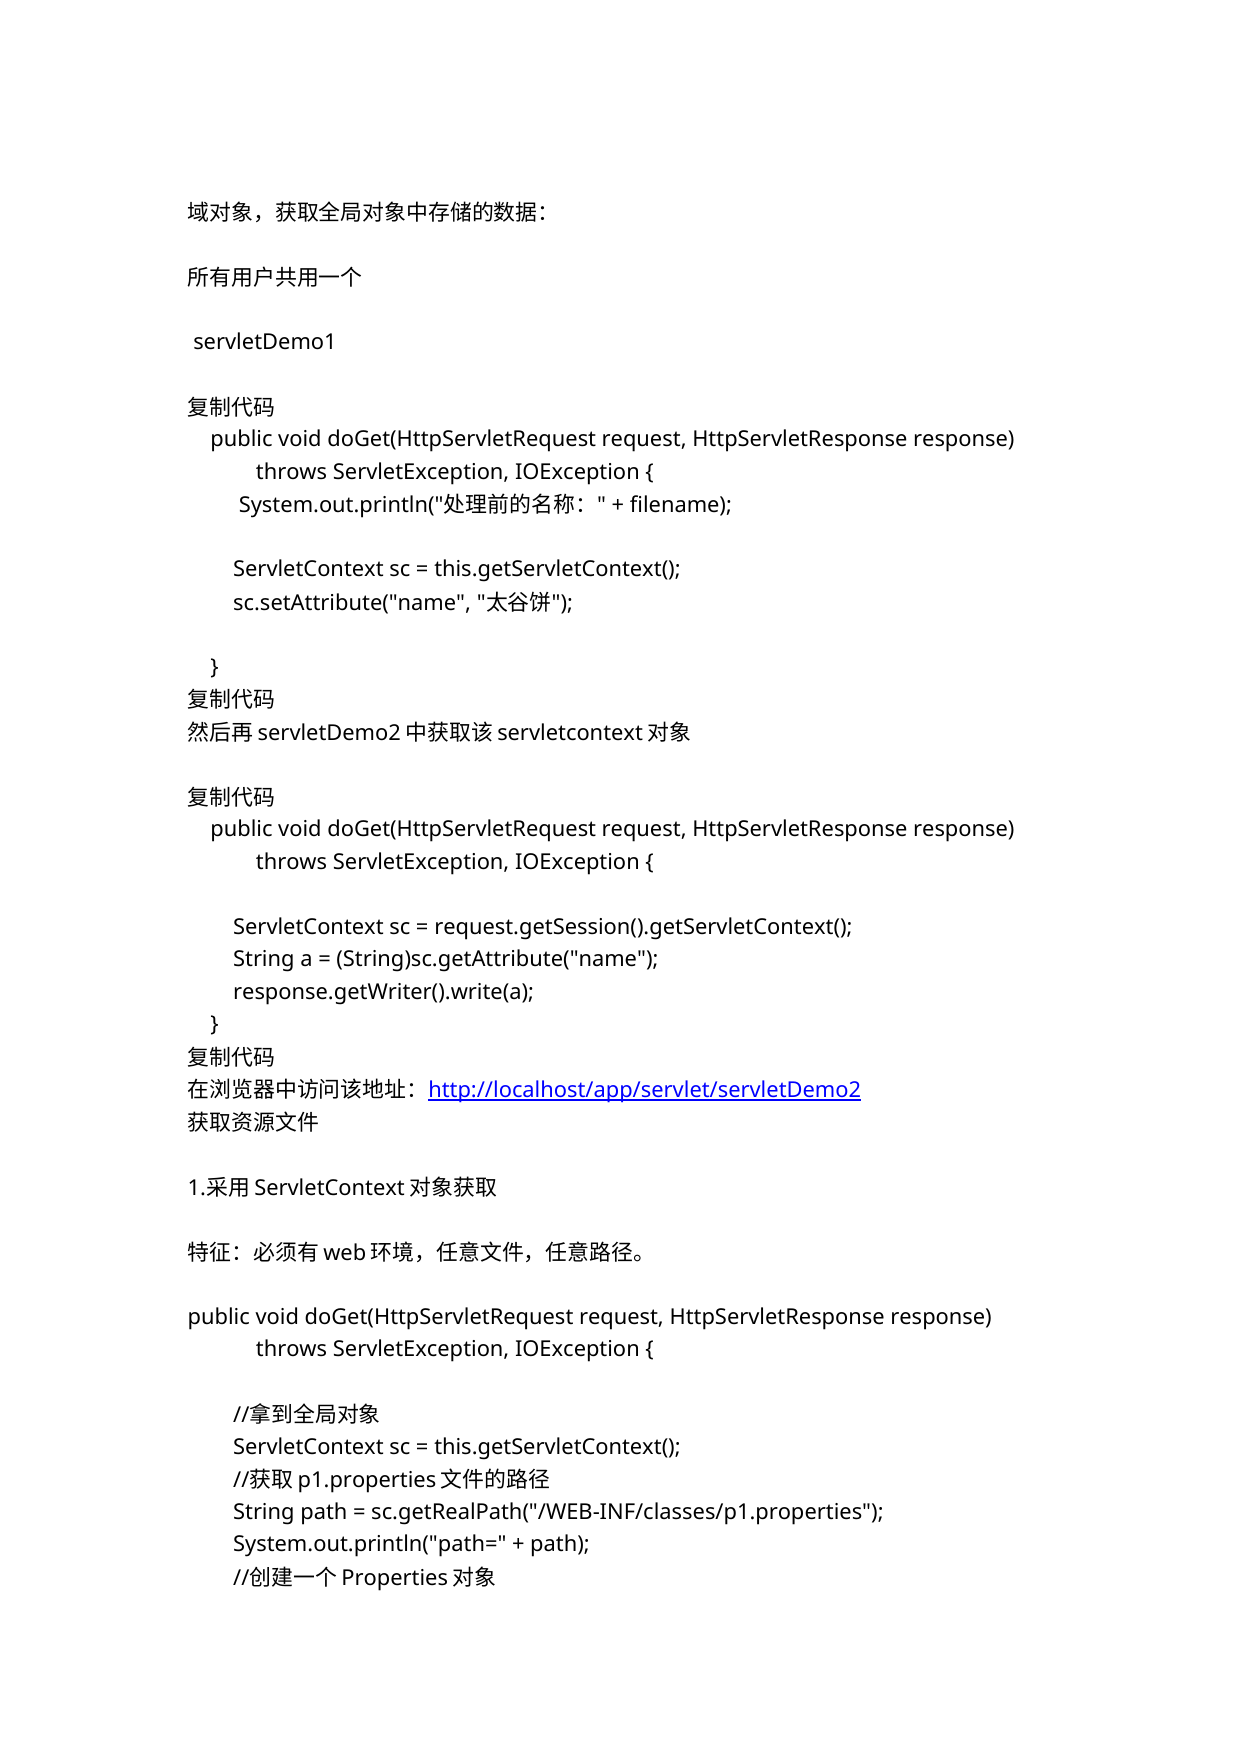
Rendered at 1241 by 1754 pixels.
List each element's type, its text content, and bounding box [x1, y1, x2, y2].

text public void doGet(HttpServletRequest request, HttpServletResponse response) [187, 812, 1053, 844]
text 在浏览器中访问该地址：http://localhost/app/servlet/servletDemo2 [187, 1072, 1053, 1104]
text 特征：必须有web环境，任意文件，任意路径。 [187, 1234, 1053, 1267]
text public void doGet(HttpServletRequest request, HttpServletResponse response) [187, 1299, 1053, 1332]
text System.out.println("path=" + path); [187, 1527, 1053, 1559]
text 然后再servletDemo2中获取该servletcontext对象 [187, 714, 1053, 747]
text throws ServletException, IOException { [187, 1332, 1053, 1364]
text response.getWriter().write(a); [187, 974, 1053, 1007]
text //拿到全局对象 [187, 1397, 1053, 1429]
text 复制代码 [187, 389, 1053, 422]
text 复制代码 [187, 1039, 1053, 1072]
text //创建一个Properties对象 [187, 1559, 1053, 1592]
text sc.setAttribute("name", "太谷饼"); [187, 584, 1053, 617]
text ServletContext sc = this.getServletContext(); [187, 552, 1053, 584]
text //获取p1.properties文件的路径 [187, 1462, 1053, 1494]
text System.out.println("处理前的名称：" + filename); [187, 487, 1053, 519]
text 获取资源文件 [187, 1104, 1053, 1137]
text String path = sc.getRealPath("/WEB-INF/classes/p1.properties"); [187, 1494, 1053, 1527]
text 域对象，获取全局对象中存储的数据： [187, 194, 1053, 227]
text servletDemo1 [187, 324, 1053, 357]
text } [187, 649, 1053, 682]
text 复制代码 [187, 682, 1053, 714]
text ServletContext sc = request.getSession().getServletContext(); [187, 909, 1053, 942]
text 复制代码 [187, 779, 1053, 812]
text String a = (String)sc.getAttribute("name"); [187, 942, 1053, 974]
text public void doGet(HttpServletRequest request, HttpServletResponse response) [187, 422, 1053, 454]
text throws ServletException, IOException { [187, 454, 1053, 487]
text } [187, 1007, 1053, 1039]
text ServletContext sc = this.getServletContext(); [187, 1429, 1053, 1462]
text 1.采用ServletContext对象获取 [187, 1169, 1053, 1202]
text throws ServletException, IOException { [187, 844, 1053, 877]
text 所有用户共用一个 [187, 259, 1053, 292]
